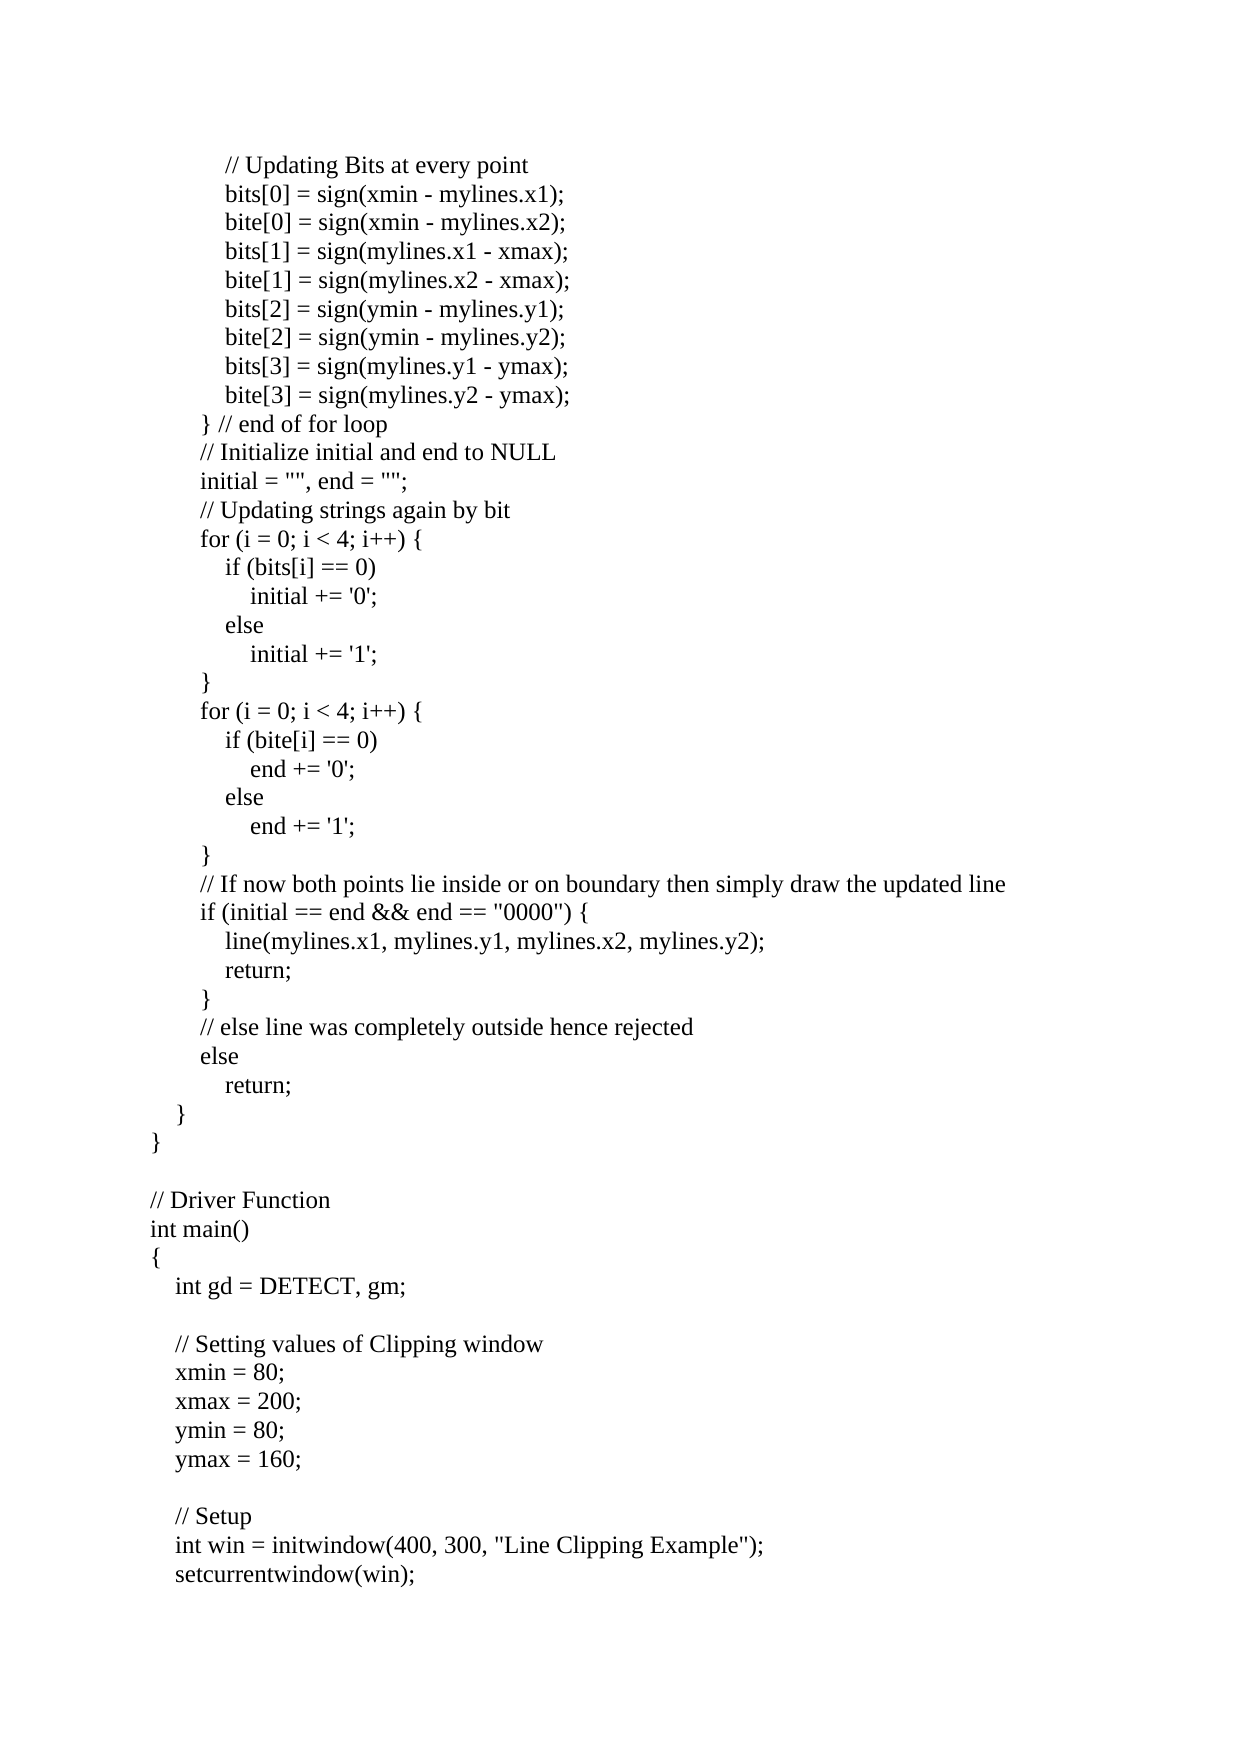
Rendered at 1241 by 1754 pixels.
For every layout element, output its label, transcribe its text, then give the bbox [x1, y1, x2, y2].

text bits[2] = sign(ymin - mylines.y1); [150, 294, 1090, 322]
text // Updating Bits at every point [150, 150, 1090, 179]
text } [150, 840, 1090, 869]
text else [150, 610, 1090, 639]
text bits[0] = sign(xmin - mylines.x1); [150, 179, 1090, 207]
text return; [150, 955, 1090, 984]
text initial = "", end = ""; [150, 466, 1090, 495]
text bits[3] = sign(mylines.y1 - ymax); [150, 351, 1090, 380]
text } // end of for loop [150, 409, 1090, 437]
text } [150, 667, 1090, 696]
text // Updating strings again by bit [150, 495, 1090, 524]
text for (i = 0; i < 4; i++) { [150, 696, 1090, 725]
text setcurrentwindow(win); [150, 1559, 1090, 1587]
text end += '0'; [150, 754, 1090, 782]
text else [150, 1041, 1090, 1070]
text xmax = 200; [150, 1386, 1090, 1415]
text { [150, 1242, 1090, 1271]
text bite[3] = sign(mylines.y2 - ymax); [150, 380, 1090, 409]
text int main() [150, 1214, 1090, 1242]
text initial += '0'; [150, 581, 1090, 610]
text // Driver Function [150, 1185, 1090, 1214]
text if (bits[i] == 0) [150, 552, 1090, 581]
text // Initialize initial and end to NULL [150, 437, 1090, 466]
text } [150, 984, 1090, 1012]
text // If now both points lie inside or on boundary then simply draw the updated line [150, 869, 1090, 897]
text for (i = 0; i < 4; i++) { [150, 524, 1090, 552]
text end += '1'; [150, 811, 1090, 840]
text // Setup [150, 1501, 1090, 1530]
text xmin = 80; [150, 1357, 1090, 1386]
text if (bite[i] == 0) [150, 725, 1090, 754]
text if (initial == end && end == "0000") { [150, 897, 1090, 926]
text } [150, 1099, 1090, 1127]
text int win = initwindow(400, 300, "Line Clipping Example"); [150, 1530, 1090, 1559]
text ymin = 80; [150, 1415, 1090, 1444]
text ymax = 160; [150, 1444, 1090, 1472]
text } [150, 1127, 1090, 1156]
text line(mylines.x1, mylines.y1, mylines.x2, mylines.y2); [150, 926, 1090, 955]
text bits[1] = sign(mylines.x1 - xmax); [150, 236, 1090, 265]
text initial += '1'; [150, 639, 1090, 667]
text bite[0] = sign(xmin - mylines.x2); [150, 207, 1090, 236]
text // Setting values of Clipping window [150, 1329, 1090, 1357]
text return; [150, 1070, 1090, 1099]
text else [150, 782, 1090, 811]
text int gd = DETECT, gm; [150, 1271, 1090, 1300]
text bite[2] = sign(ymin - mylines.y2); [150, 322, 1090, 351]
text // else line was completely outside hence rejected [150, 1012, 1090, 1041]
text bite[1] = sign(mylines.x2 - xmax); [150, 265, 1090, 294]
